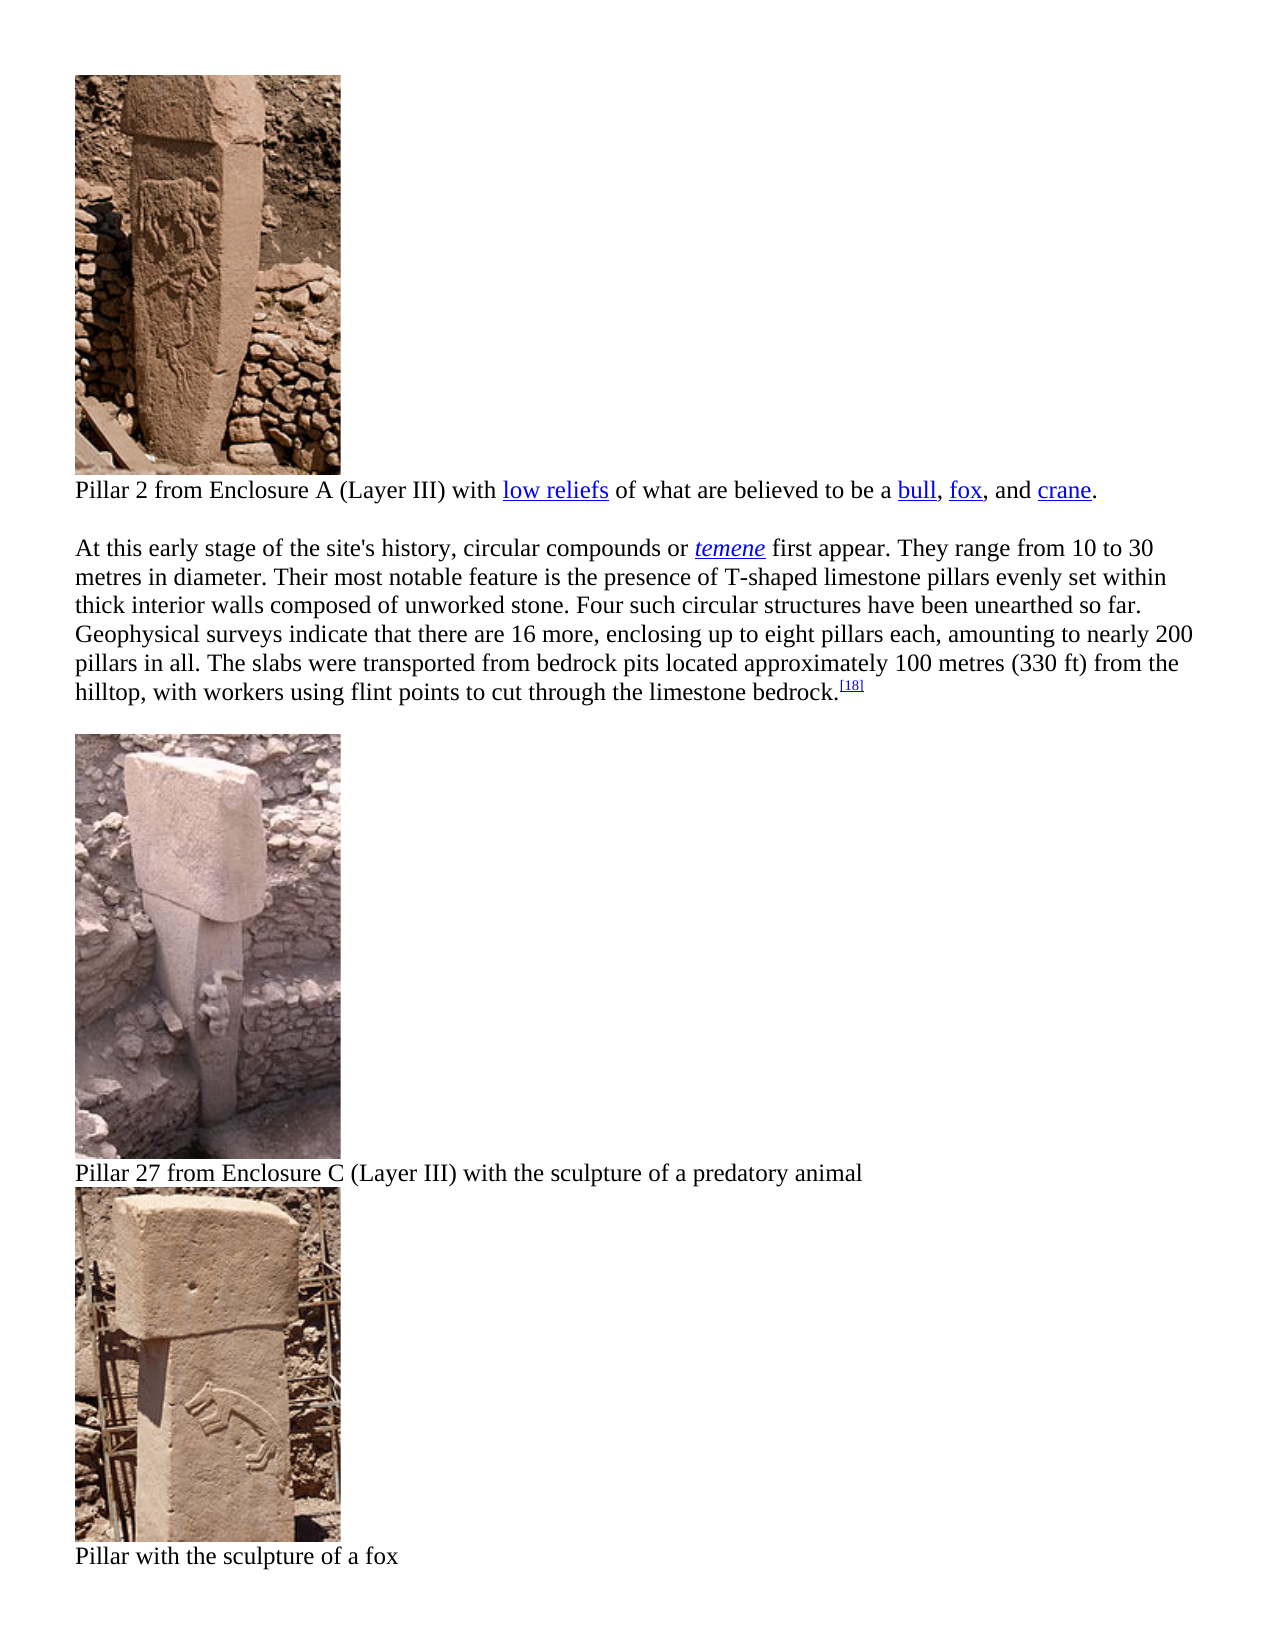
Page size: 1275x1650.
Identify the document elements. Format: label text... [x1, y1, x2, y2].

text At this early stage of the site's history, circular compounds or temene first appear. They range from 10 to 30 metres in diameter. Their most notable feature is the presence of T-shaped limestone pillars evenly set within thick interior walls composed of unworked stone. Four such circular structures have been unearthed so far. Geophysical surveys indicate that there are 16 more, enclosing up to eight pillars each, amounting to nearly 200 pillars in all. The slabs were transported from bedrock pits located approximately 100 metres (330 ft) from the hilltop, with workers using flint points to cut through the limestone bedrock.[18] [75, 533, 1200, 705]
picture [75, 734, 341, 1159]
text Pillar 2 from Enclosure A (Layer III) with low reliefs of what are believed to be a bull, fox, and crane. [75, 475, 1200, 504]
picture [75, 75, 341, 475]
text Pillar 27 from Enclosure C (Layer III) with the sculpture of a predatory animal [75, 1158, 1200, 1187]
text Pillar with the sculpture of a fox [75, 1541, 1200, 1570]
picture [75, 1187, 341, 1542]
